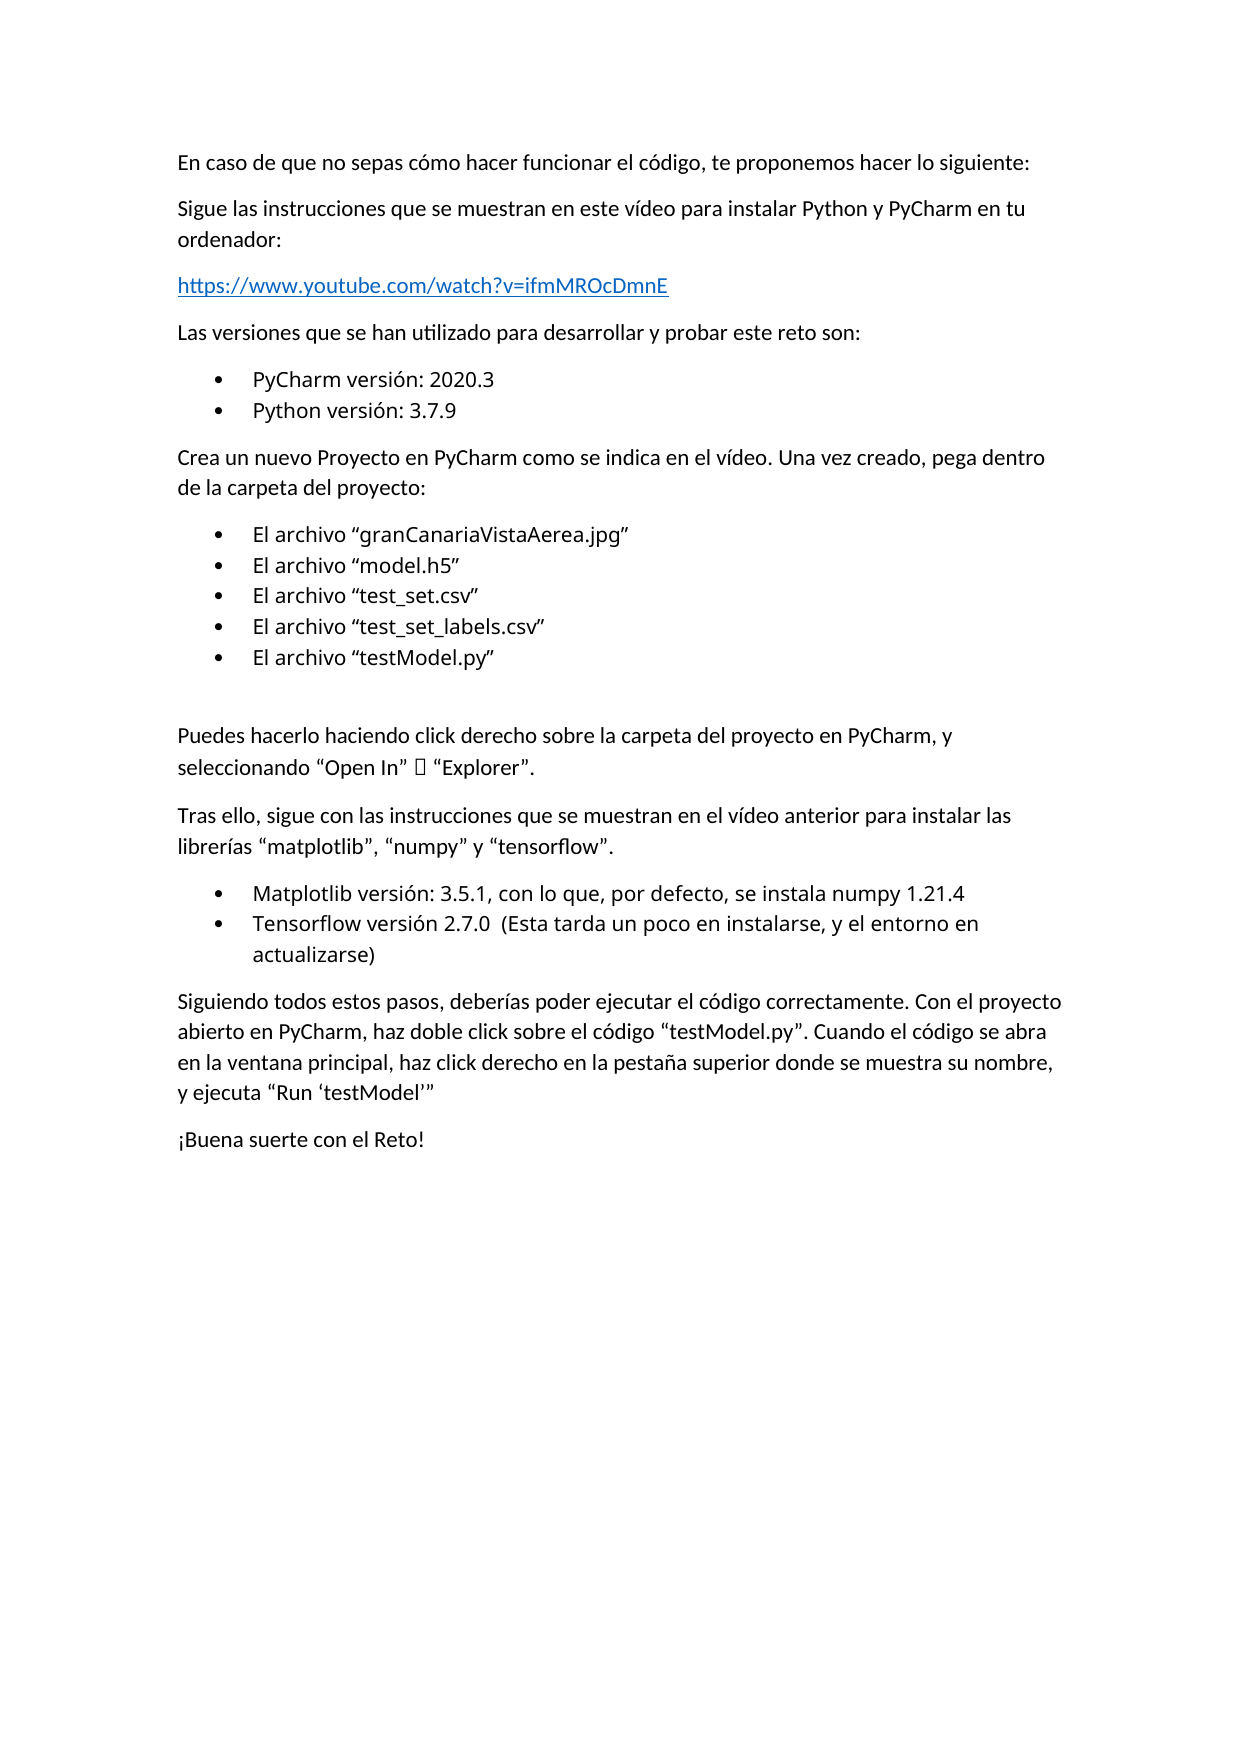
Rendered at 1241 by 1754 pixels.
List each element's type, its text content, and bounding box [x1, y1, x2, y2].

list El archivo “testModel.py” [215, 643, 1063, 671]
text Crea un nuevo Proyecto en PyCharm como se indica en el vídeo. Una vez creado, pega dentro de la carpeta del proyecto: [177, 443, 1063, 501]
list Tensorflow versión 2.7.0 (Esta tarda un poco en instalarse, y el entorno en actualizarse) [215, 909, 1063, 968]
text Sigue las instrucciones que se muestran en este vídeo para instalar Python y PyCharm en tu ordenador: [177, 194, 1063, 253]
list Matplotlib versión: 3.5.1, con lo que, por defecto, se instala numpy 1.21.4 [215, 879, 1063, 907]
text Las versiones que se han utilizado para desarrollar y probar este reto son: [177, 318, 1063, 346]
text ¡Buena suerte con el Reto! [177, 1125, 1063, 1153]
text Tras ello, sigue con las instrucciones que se muestran en el vídeo anterior para instalar las librerías “matplotlib”, “numpy” y “tensorflow”. [177, 802, 1063, 860]
list El archivo “test_set.csv” [215, 582, 1063, 610]
list Python versión: 3.7.9 [215, 396, 1063, 424]
text https://www.youtube.com/watch?v=ifmMROcDmnE [177, 272, 1063, 299]
text Siguiendo todos estos pasos, deberías poder ejecutar el código correctamente. Con el proyecto abierto en PyCharm, haz doble click sobre el código “testModel.py”. Cuando el código se abra en la ventana principal, haz click derecho en la pestaña superior donde se muestra su nombre, y ejecuta “Run ‘testModel’” [177, 987, 1063, 1106]
list El archivo “model.h5” [215, 551, 1063, 579]
list PyCharm versión: 2020.3 [215, 365, 1063, 394]
list El archivo “test_set_labels.csv” [215, 612, 1063, 641]
text En caso de que no sepas cómo hacer funcionar el código, te proponemos hacer lo siguiente: [177, 148, 1063, 176]
list El archivo “granCanariaVistaAerea.jpg” [215, 520, 1063, 549]
text Puedes hacerlo haciendo click derecho sobre la carpeta del proyecto en PyCharm, y seleccionando “Open In”  “Explorer”. [177, 721, 1063, 782]
